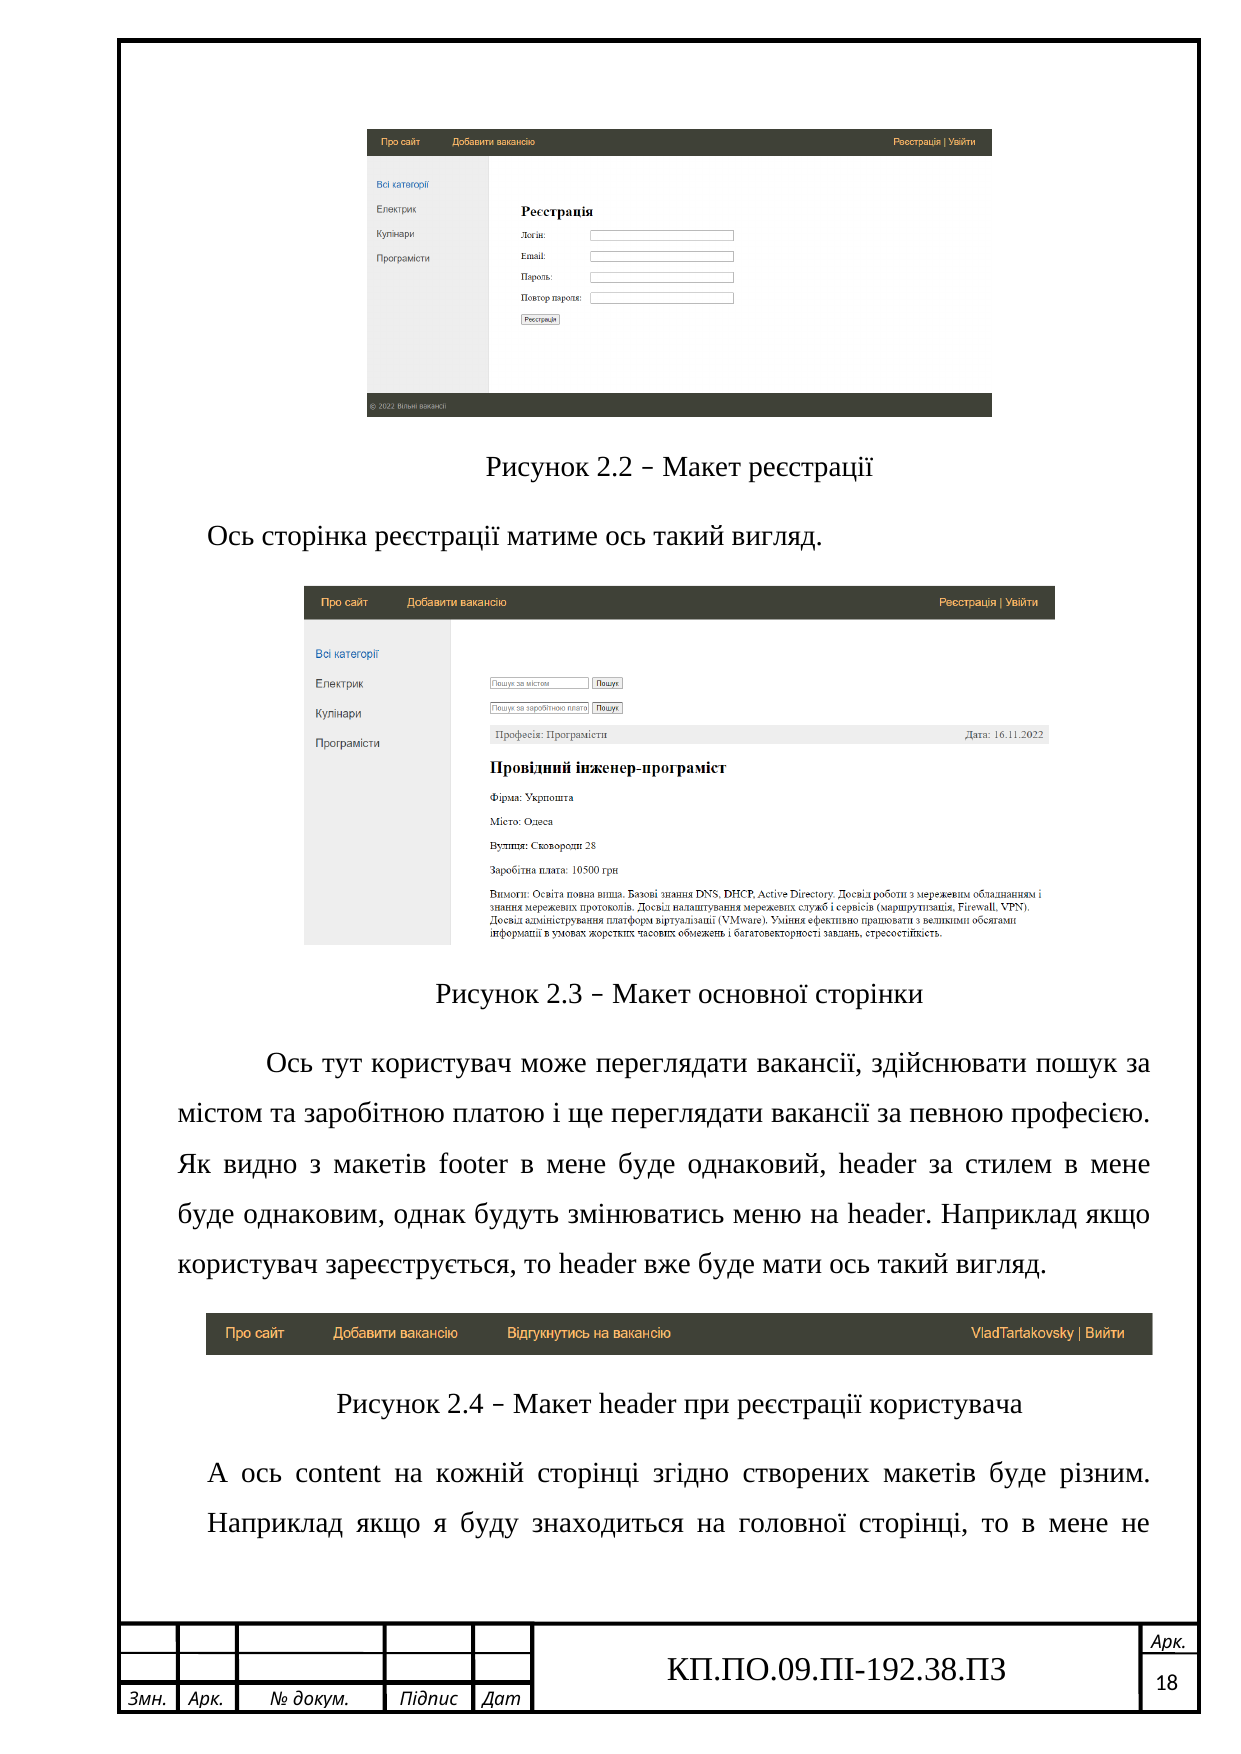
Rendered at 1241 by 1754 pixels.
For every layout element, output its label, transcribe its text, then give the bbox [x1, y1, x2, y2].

text Рисунок 2.3 – Макет основної сторінки [207, 975, 1152, 1011]
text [207, 1455, 1152, 1539]
text Рисунок 2.2 – Макет реєстрації [207, 448, 1152, 483]
picture [206, 1313, 1153, 1355]
text Рисунок 2.4 – Макет header при реєстрації користувача [207, 1385, 1152, 1421]
list Ось тут користувач може переглядати вакансії, здійснювати пошук за містом та заробітною платою і ще переглядати вакансії за певною професією. Як видно з макетів footer в мене буде однаковий, header за стилем в мене буде однаковим, однак будуть змінюватись меню на header. Наприклад якщо користувач зареєструється, то header вже буде мати ось такий вигляд. [177, 1045, 1152, 1280]
picture [367, 129, 992, 417]
text Ось сторінка реєстрації матиме ось такий вигляд. [207, 518, 1152, 551]
picture [304, 584, 1055, 945]
